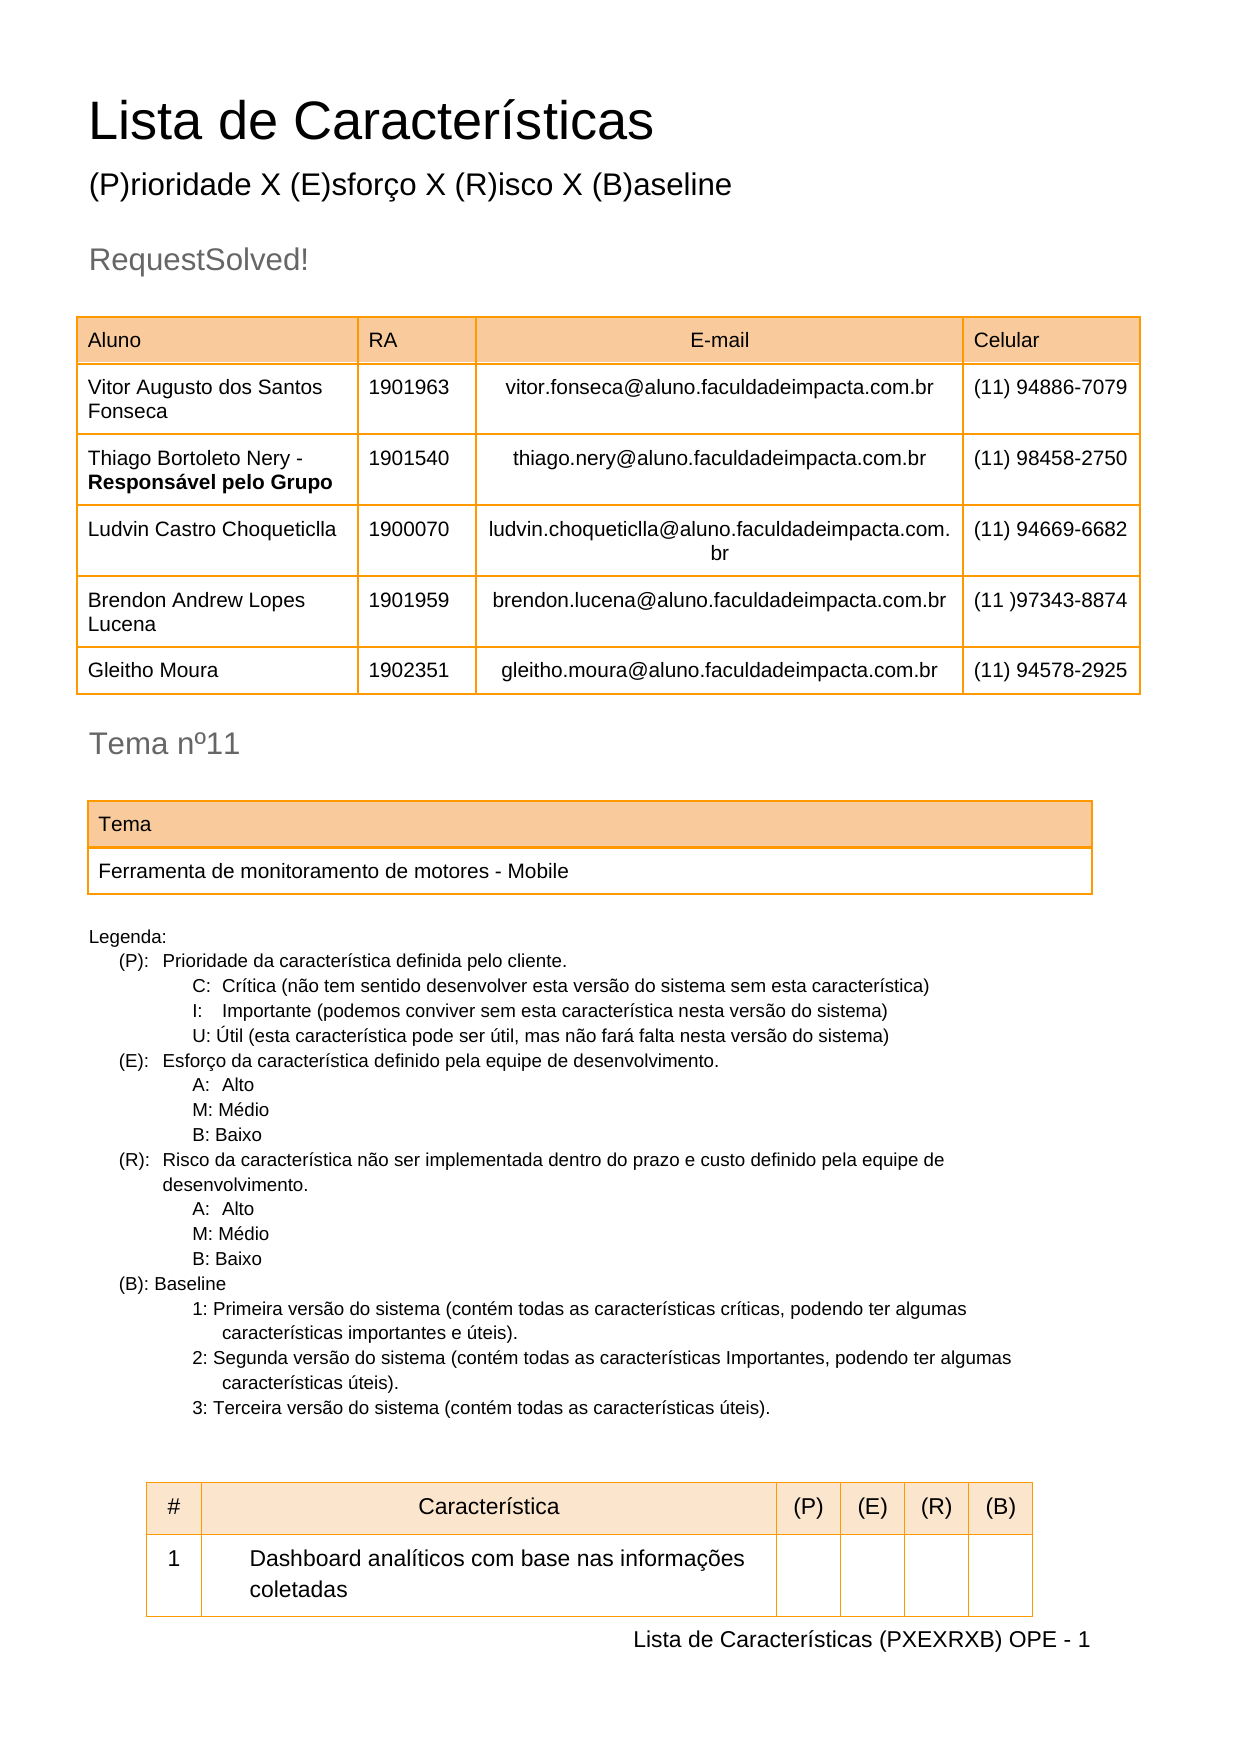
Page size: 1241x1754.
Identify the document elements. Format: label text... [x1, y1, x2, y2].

table_header (P) [777, 1483, 840, 1534]
table_cell ludvin.choqueticlla@aluno.faculdadeimpacta.com.br [477, 506, 962, 575]
table_cell (11 )97343-8874 [964, 577, 1139, 646]
text A: Alto [192, 1074, 1090, 1096]
table_cell vitor.fonseca@aluno.faculdadeimpacta.com.br [477, 365, 962, 433]
table_cell Dashboard analíticos com base nas informações coletadas [202, 1535, 776, 1616]
table_cell Thiago Bortoleto Nery - Responsável pelo Grupo [78, 435, 357, 504]
table_header Aluno [78, 318, 357, 362]
table_header Celular [964, 318, 1139, 362]
text B: Baixo [192, 1248, 1090, 1269]
table_header # [147, 1483, 201, 1534]
text (B): Baseline [119, 1273, 1090, 1294]
text U: Útil (esta característica pode ser útil, mas não fará falta nesta versão do sistema) [192, 1025, 1090, 1046]
text M: Médio [192, 1223, 1090, 1244]
table_cell gleitho.moura@aluno.faculdadeimpacta.com.br [477, 648, 962, 693]
text C: Crítica (não tem sentido desenvolver esta versão do sistema sem esta característica) [192, 975, 1090, 997]
table_cell brendon.lucena@aluno.faculdadeimpacta.com.br [477, 577, 962, 646]
table_header (E) [841, 1483, 904, 1534]
text 2: Segunda versão do sistema (contém todas as características Importantes, podendo ter algumas características úteis). [192, 1347, 1090, 1393]
table_header Tema [89, 802, 1091, 846]
table_cell (11) 94886-7079 [964, 365, 1139, 433]
text Legenda: [88, 926, 1090, 947]
table_cell Ferramenta de monitoramento de motores - Mobile [89, 849, 1091, 893]
table_header RA [359, 318, 475, 362]
text 3: Terceira versão do sistema (contém todas as características úteis). [192, 1397, 1090, 1418]
text (E): Esforço da característica definido pela equipe de desenvolvimento. [119, 1049, 1090, 1071]
table_cell 1 [147, 1535, 201, 1616]
table_cell thiago.nery@aluno.faculdadeimpacta.com.br [477, 435, 962, 504]
text B: Baixo [192, 1124, 1090, 1145]
text 1: Primeira versão do sistema (contém todas as características críticas, podendo ter algumas características importantes e úteis). [192, 1297, 1090, 1344]
table_header (B) [969, 1483, 1032, 1534]
text (P): Prioridade da característica definida pelo cliente. [119, 950, 1090, 972]
text I: Importante (podemos conviver sem esta característica nesta versão do sistema) [192, 1000, 1090, 1021]
text (R): Risco da característica não ser implementada dentro do prazo e custo definido pela equipe de desenvolvimento. [119, 1149, 1090, 1195]
table_cell (11) 98458-2750 [964, 435, 1139, 504]
table_cell [841, 1535, 904, 1616]
text M: Médio [192, 1099, 1090, 1121]
table_cell 1901540 [359, 435, 475, 504]
text A: Alto [192, 1198, 1090, 1220]
table_cell Ludvin Castro Choqueticlla [78, 506, 357, 575]
title Lista de Características [88, 88, 1090, 151]
subtitle RequestSolved! [88, 241, 1090, 277]
subtitle (P)rioridade X (E)sforço X (R)isco X (B)aseline [88, 166, 1090, 202]
table_cell [905, 1535, 968, 1616]
subtitle Tema nº11 [88, 725, 1090, 761]
table_cell 1901959 [359, 577, 475, 646]
table_cell [777, 1535, 840, 1616]
table_cell Vitor Augusto dos Santos Fonseca [78, 365, 357, 433]
table_cell (11) 94578-2925 [964, 648, 1139, 693]
table_header Característica [202, 1483, 776, 1534]
table_header (R) [905, 1483, 968, 1534]
table_cell Gleitho Moura [78, 648, 357, 693]
table_cell 1901963 [359, 365, 475, 433]
table_cell 1900070 [359, 506, 475, 575]
table_header E-mail [477, 318, 962, 362]
table_cell Brendon Andrew Lopes Lucena [78, 577, 357, 646]
table_cell (11) 94669-6682 [964, 506, 1139, 575]
table_cell [969, 1535, 1032, 1616]
table_cell 1902351 [359, 648, 475, 693]
